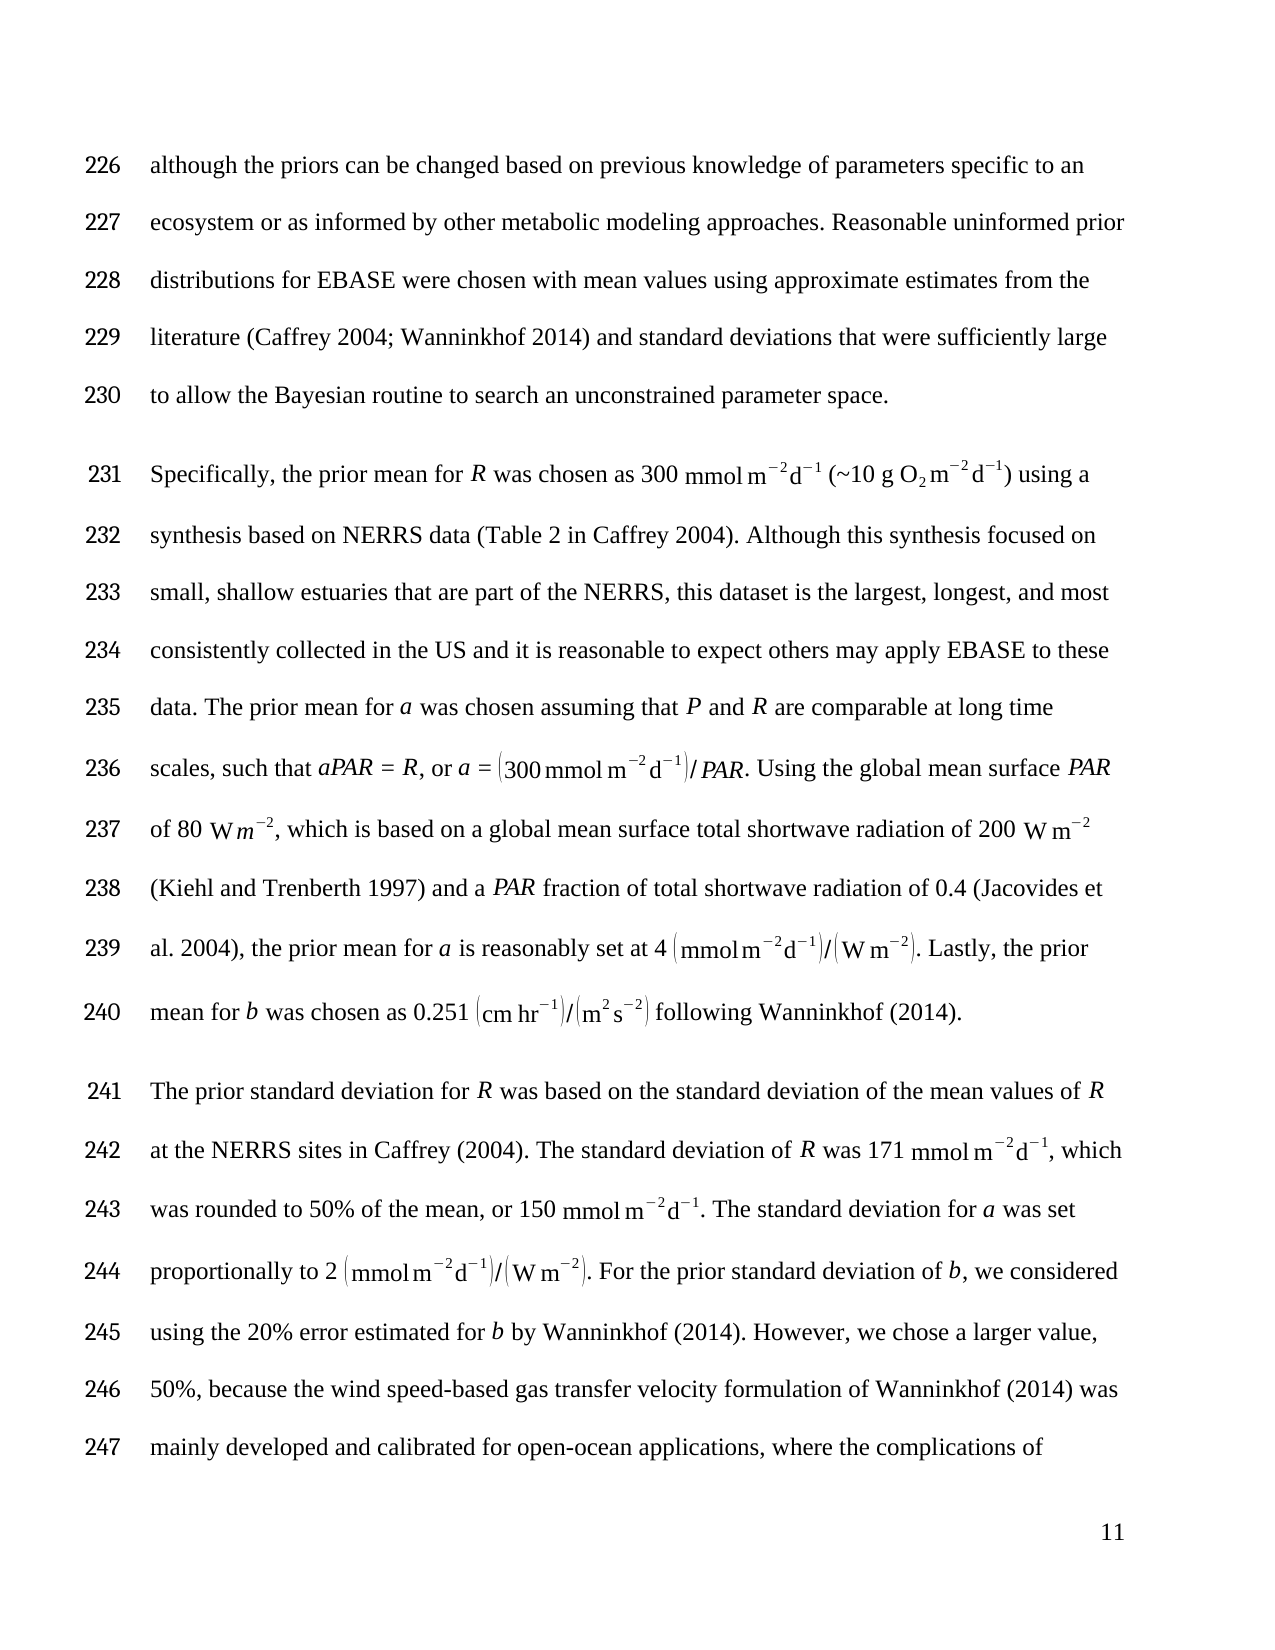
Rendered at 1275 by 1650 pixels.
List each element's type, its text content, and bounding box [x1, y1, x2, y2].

text Specifically, the prior mean for was chosen as 300 (~10 ) using a synthesis based on NERRS data (Table 2 in Caffrey 2004). Although this synthesis focused on small, shallow estuaries that are part of the NERRS, this dataset is the largest, longest, and most consistently collected in the US and it is reasonable to expect others may apply EBASE to these data. The prior mean for was chosen assuming that and are comparable at long time scales, such that = , or = . Using the global mean surface of 80 , which is based on a global mean surface total shortwave radiation of 200 (Kiehl and Trenberth 1997) and a fraction of total shortwave radiation of 0.4 (Jacovides et al. 2004), the prior mean for is reasonably set at 4 . Lastly, the prior mean for was chosen as 0.251 following Wanninkhof (2014). [150, 456, 1125, 1028]
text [150, 1076, 1125, 1460]
